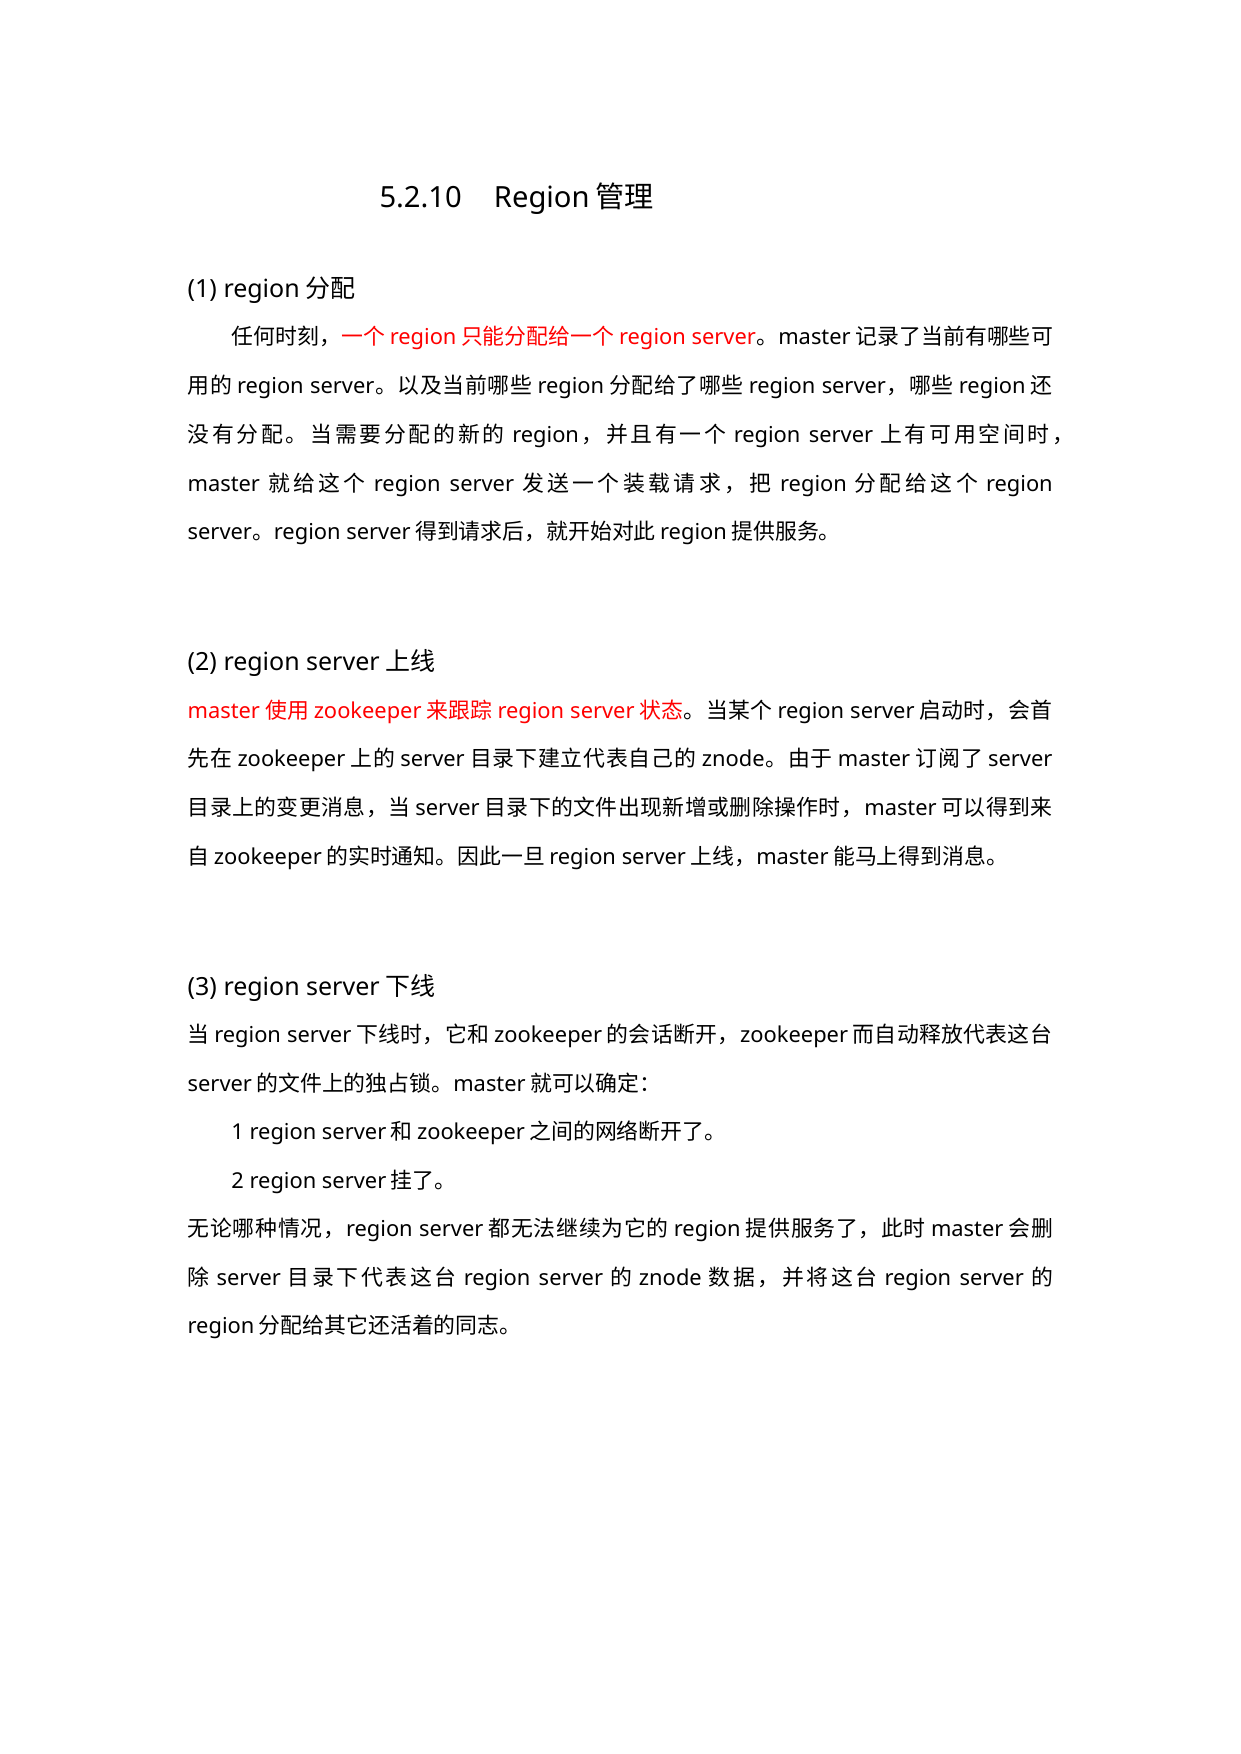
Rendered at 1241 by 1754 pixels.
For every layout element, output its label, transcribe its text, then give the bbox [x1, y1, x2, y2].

text 无论哪种情况，region server都无法继续为它的region提供服务了，此时master会删除server目录下代表这台region server的znode数据，并将这台region server的region分配给其它还活着的同志。 [187, 1211, 1053, 1341]
text 1 region server和zookeeper之间的网络断开了。 [187, 1114, 1053, 1147]
subtitle Region管理 [379, 162, 1053, 227]
text 任何时刻，一个region只能分配给一个region server。master记录了当前有哪些可用的region server。以及当前哪些region分配给了哪些region server，哪些region还没有分配。当需要分配的新的region，并且有一个region server上有可用空间时，master就给这个region server发送一个装载请求，把region分配给这个region server。region server得到请求后，就开始对此region提供服务。 [187, 319, 1053, 547]
text (2) region server上线 [187, 627, 1053, 692]
text master使用zookeeper来跟踪region server状态。当某个region server启动时，会首先在zookeeper上的server目录下建立代表自己的znode。由于master订阅了server目录上的变更消息，当server目录下的文件出现新增或删除操作时，master可以得到来自zookeeper的实时通知。因此一旦region server上线，master能马上得到消息。 [187, 692, 1053, 871]
text 当region server下线时，它和zookeeper的会话断开，zookeeper而自动释放代表这台server的文件上的独占锁。master就可以确定： [187, 1017, 1053, 1098]
text 2 region server挂了。 [187, 1162, 1053, 1195]
text (3) region server下线 [187, 952, 1053, 1017]
text (1) region分配 [187, 254, 1053, 319]
